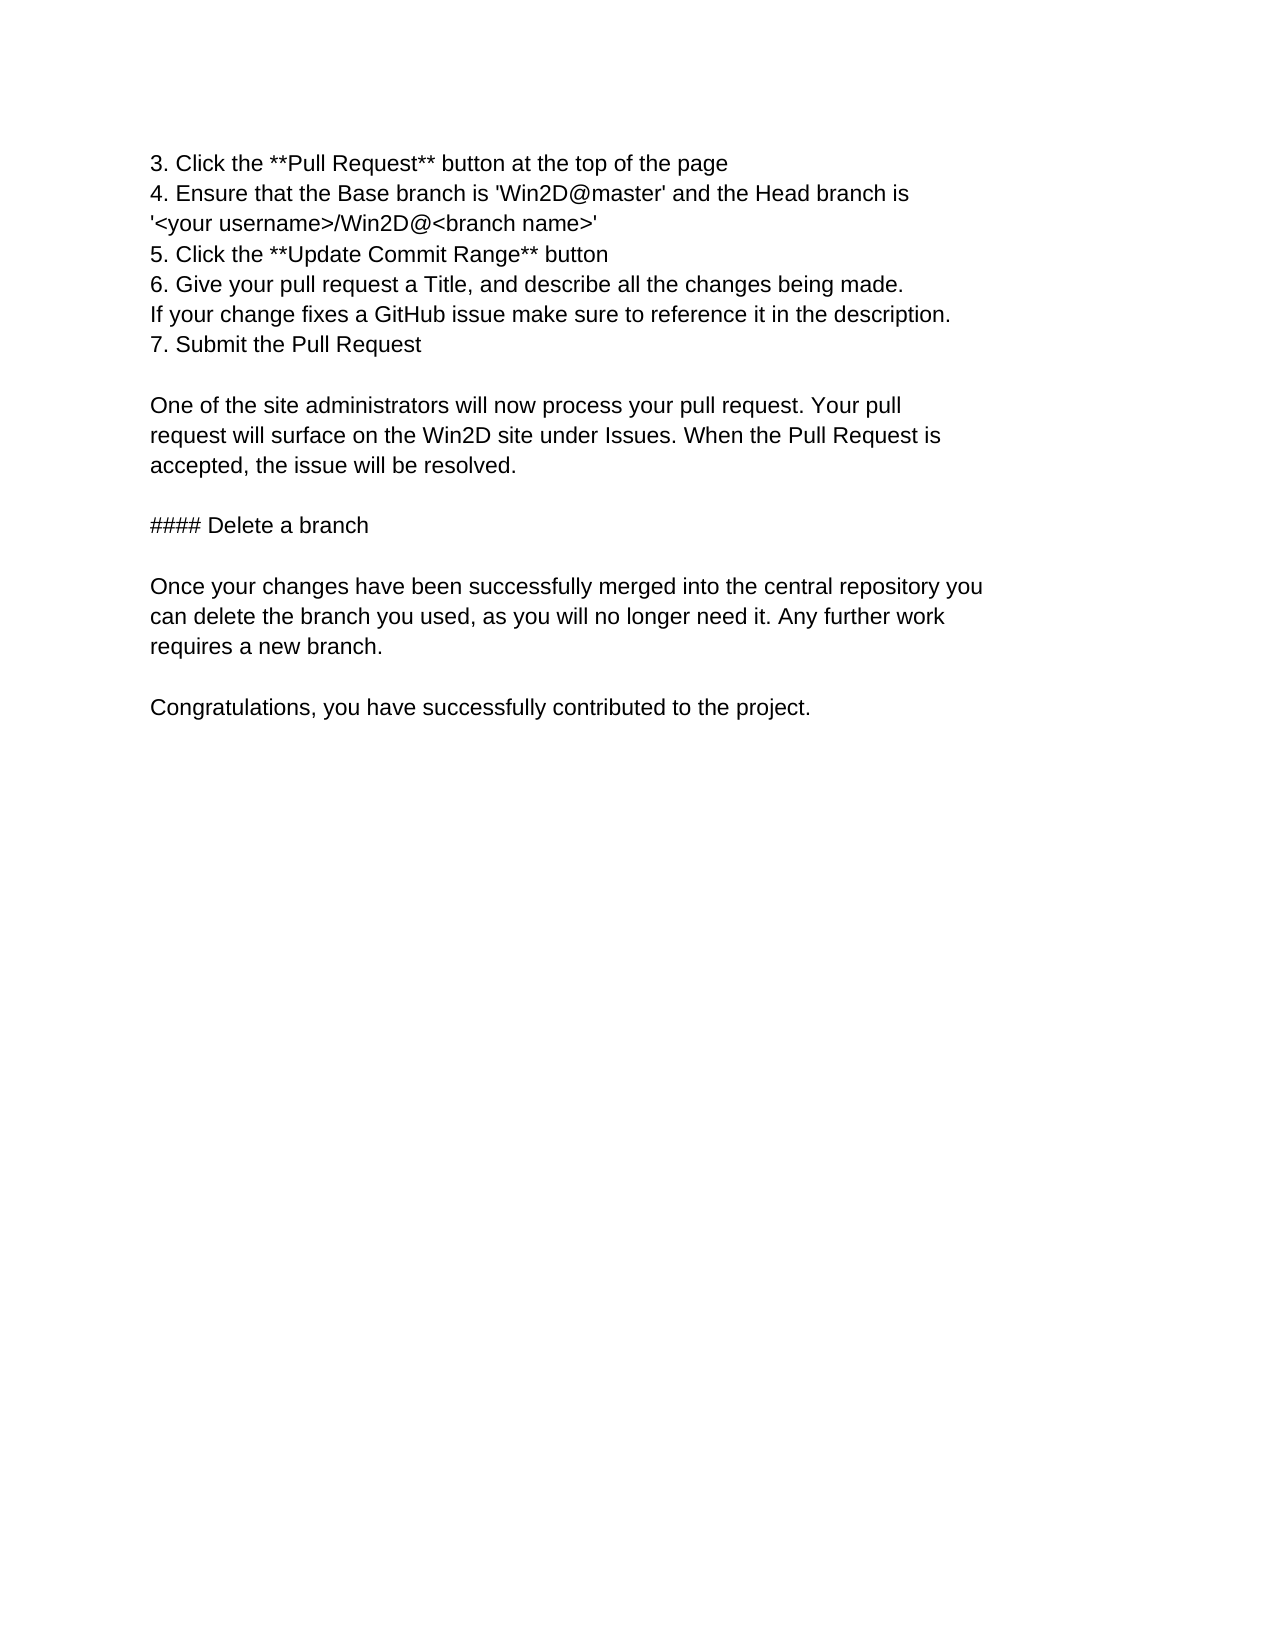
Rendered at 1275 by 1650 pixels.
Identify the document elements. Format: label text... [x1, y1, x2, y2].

text #### Delete a branch [150, 512, 1125, 539]
text request will surface on the Win2D site under Issues. When the Pull Request is [150, 422, 1125, 448]
text requires a new branch. [150, 633, 1125, 660]
text 5. Click the **Update Commit Range** button [150, 241, 1125, 267]
text 7. Submit the Pull Request [150, 331, 1125, 358]
text 3. Click the **Pull Request** button at the top of the page [150, 150, 1125, 176]
text One of the site administrators will now process your pull request. Your pull [150, 392, 1125, 418]
text 6. Give your pull request a Title, and describe all the changes being made. [150, 271, 1125, 297]
text 4. Ensure that the Base branch is 'Win2D@master' and the Head branch is [150, 180, 1125, 207]
text If your change fixes a GitHub issue make sure to reference it in the description. [150, 301, 1125, 327]
text accepted, the issue will be resolved. [150, 452, 1125, 478]
text Congratulations, you have successfully contributed to the project. [150, 694, 1125, 720]
text Once your changes have been successfully merged into the central repository you [150, 573, 1125, 599]
text '<your username>/Win2D@<branch name>' [150, 210, 1125, 237]
text can delete the branch you used, as you will no longer need it. Any further work [150, 603, 1125, 629]
